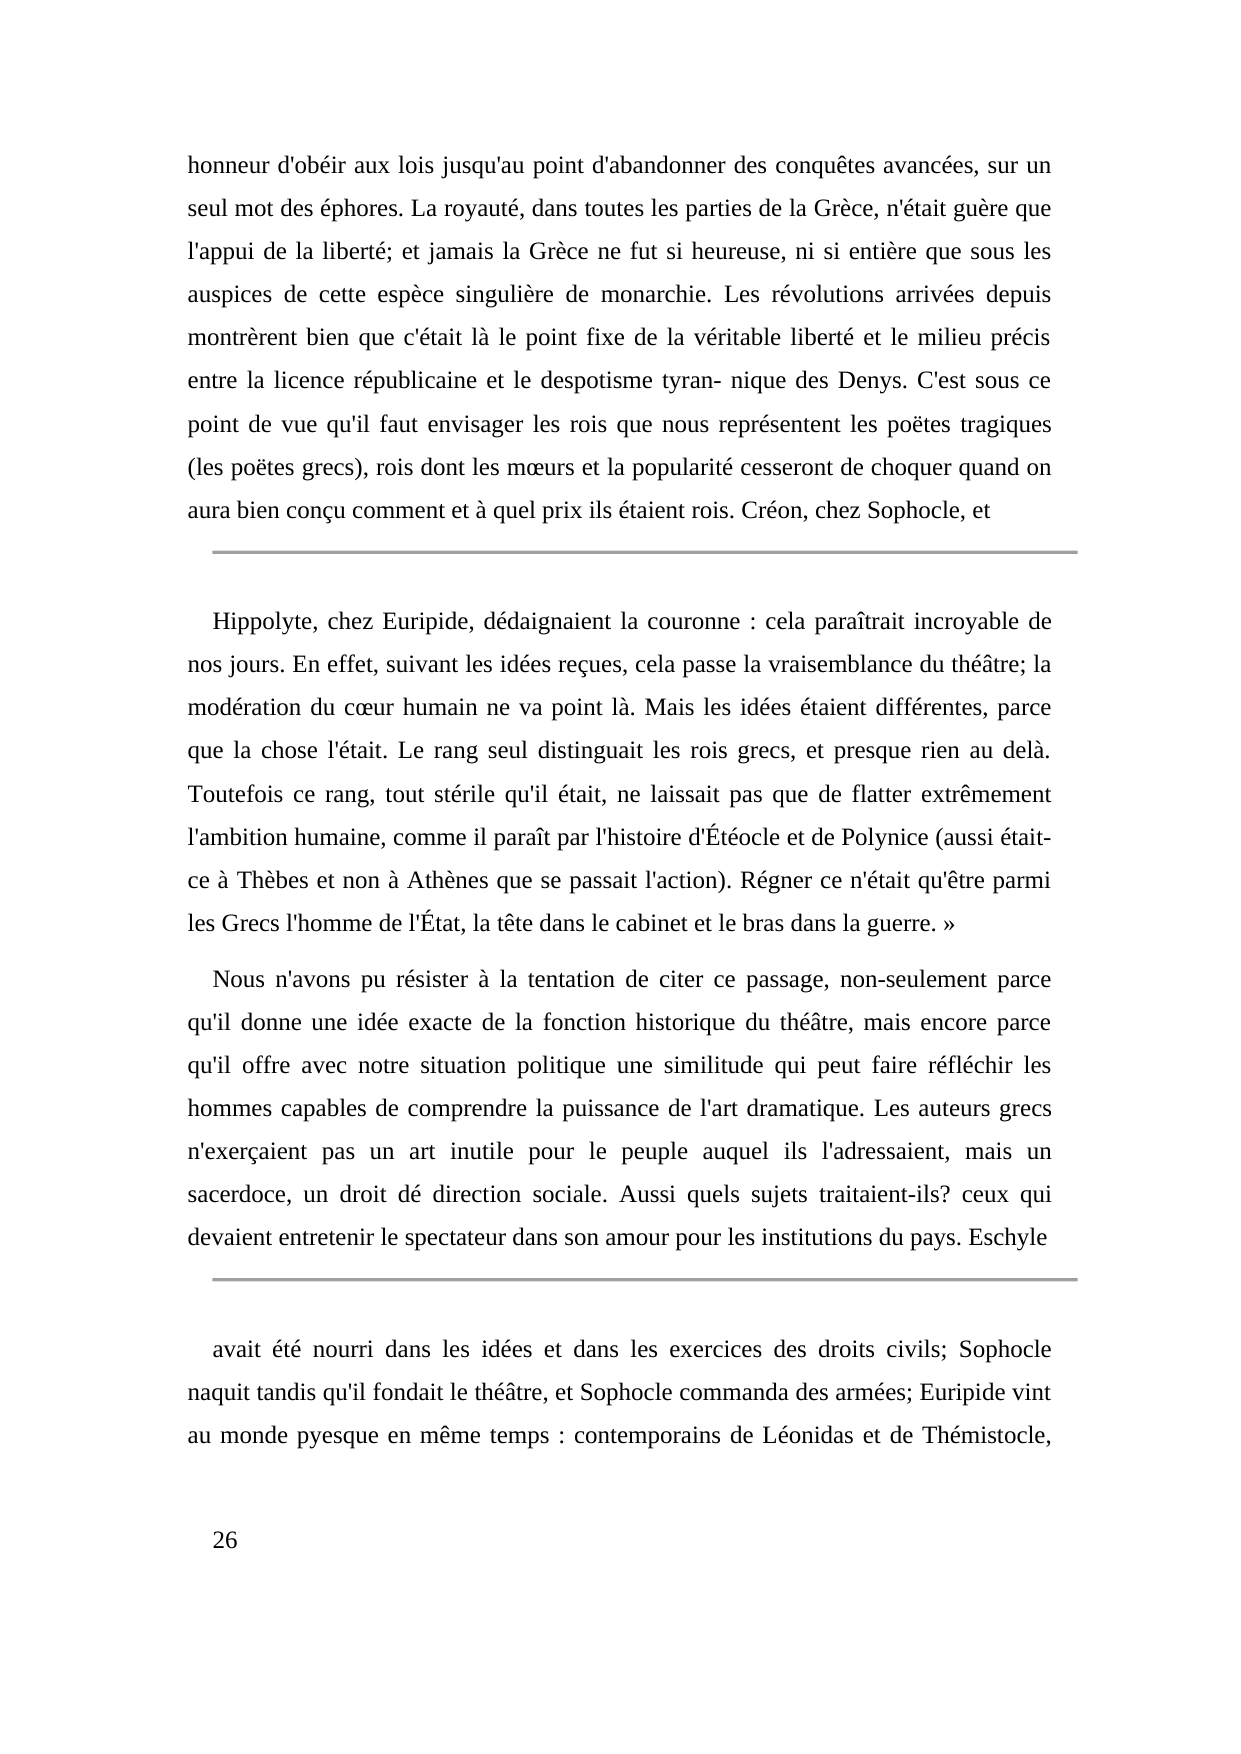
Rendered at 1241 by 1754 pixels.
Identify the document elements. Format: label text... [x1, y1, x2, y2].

text Hippolyte, chez Euripide, dédaignaient la couronne : cela paraîtrait incroyable de nos jours. En effet, suivant les idées reçues, cela passe la vraisemblance du théâtre; la modération du cœur humain ne va point là. Mais les idées étaient différentes, parce que la chose l'était. Le rang seul distinguait les rois grecs, et presque rien au delà. Toutefois ce rang, tout stérile qu'il était, ne laissait pas que de flatter extrêmement l'ambition humaine, comme il paraît par l'histoire d'Étéocle et de Polynice (aussi était-ce à Thèbes et non à Athènes que se passait l'action). Régner ce n'était qu'être parmi les Grecs l'homme de l'État, la tête dans le cabinet et le bras dans la guerre. » [187, 606, 1053, 937]
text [187, 1334, 1053, 1449]
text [187, 150, 1053, 524]
text Nous n'avons pu résister à la tentation de citer ce passage, non-seulement parce qu'il donne une idée exacte de la fonction historique du théâtre, mais encore parce qu'il offre avec notre situation politique une similitude qui peut faire réfléchir les hommes capables de comprendre la puissance de l'art dramatique. Les auteurs grecs n'exerçaient pas un art inutile pour le peuple auquel ils l'adressaient, mais un sacerdoce, un droit dé direction sociale. Aussi quels sujets traitaient-ils? ceux qui devaient entretenir le spectateur dans son amour pour les institutions du pays. Eschyle [187, 964, 1053, 1251]
